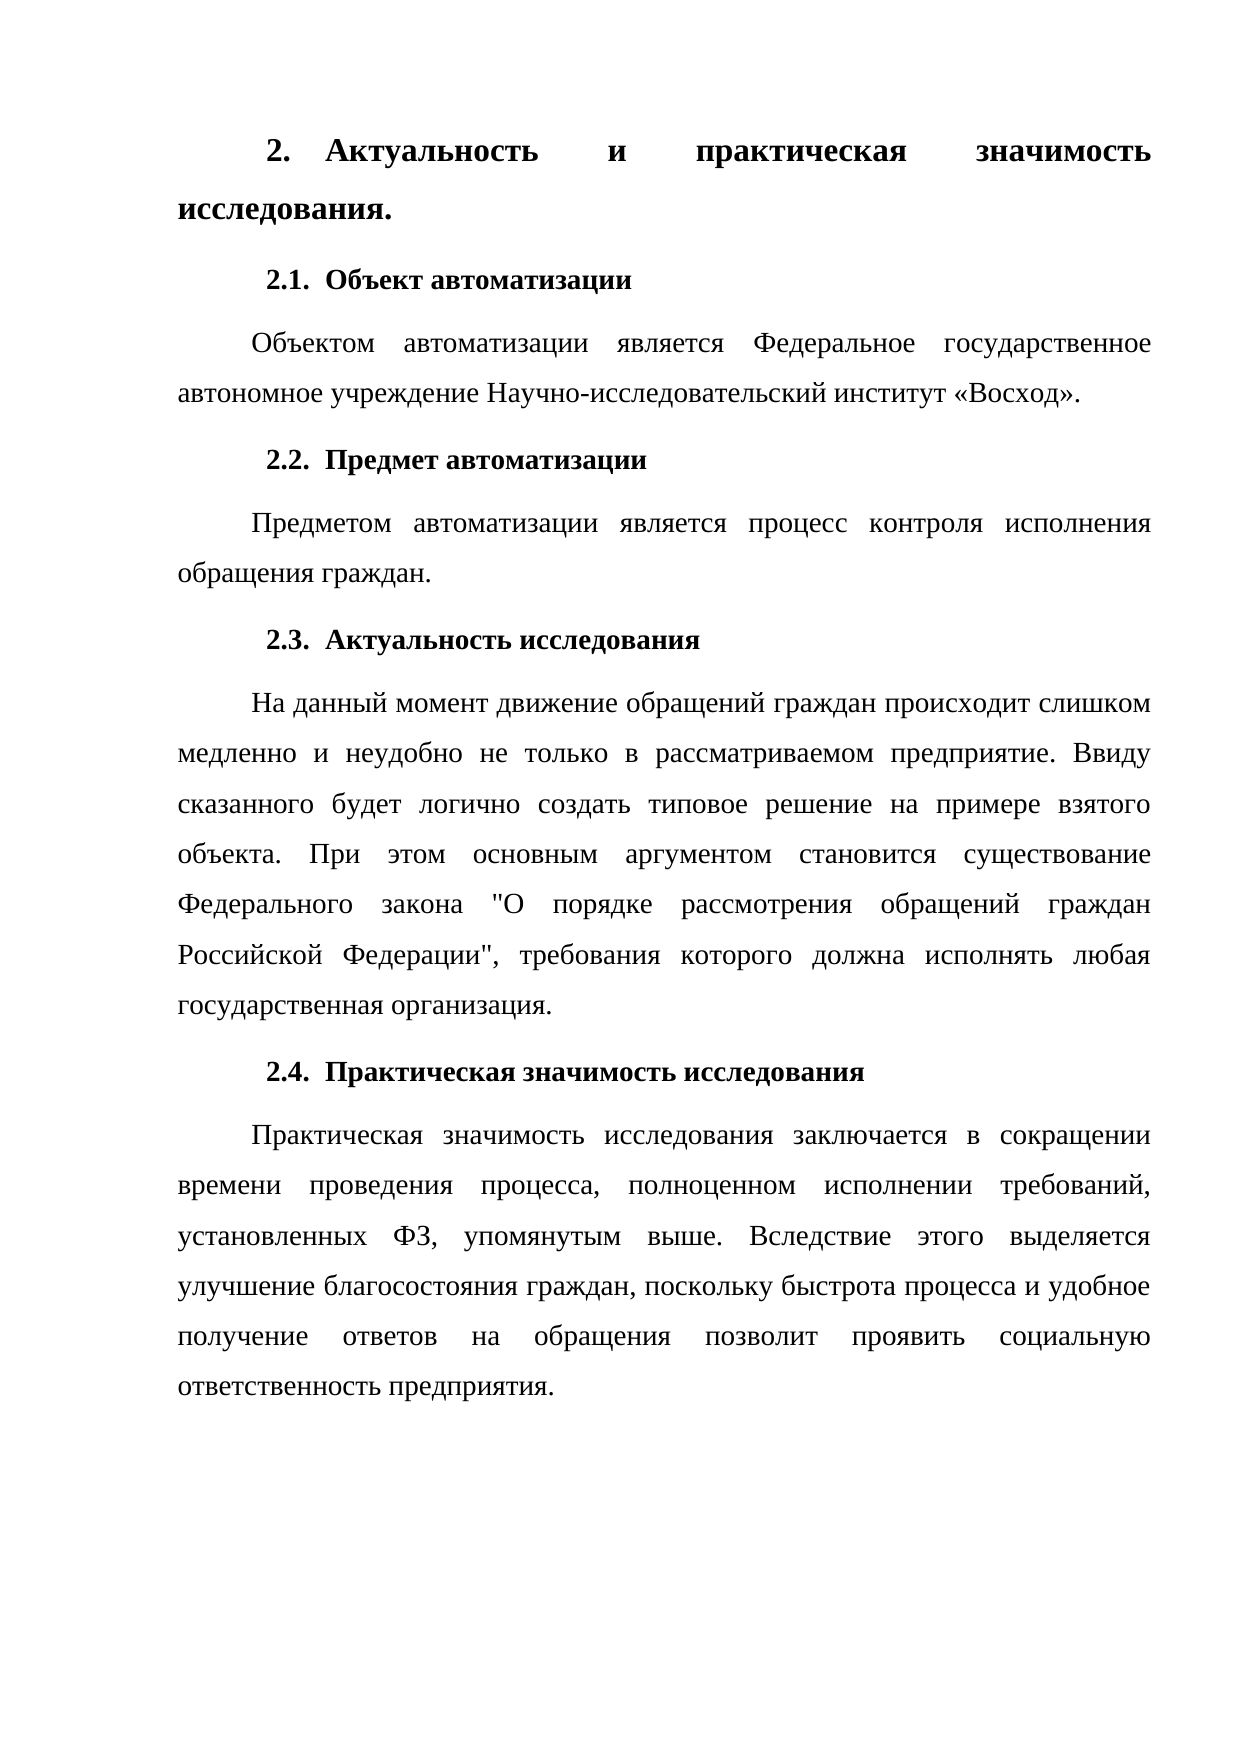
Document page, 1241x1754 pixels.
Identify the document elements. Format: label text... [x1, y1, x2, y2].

text Практическая значимость исследования заключается в сокращении времени проведения процесса, полноценном исполнении требований, установленных ФЗ, упомянутым выше. Вследствие этого выделяется улучшение благосостояния граждан, поскольку быстрота процесса и удобное получение ответов на обращения позволит проявить социальную ответственность предприятия. [177, 1117, 1152, 1402]
text На данный момент движение обращений граждан происходит слишком медленно и неудобно не только в рассматриваемом предприятие. Ввиду сказанного будет логично создать типовое решение на примере взятого объекта. При этом основным аргументом становится существование Федерального закона "О порядке рассмотрения обращений граждан Российской Федерации", требования которого должна исполнять любая государственная организация. [177, 685, 1152, 1021]
subtitle Предмет автоматизации [177, 442, 1152, 476]
subtitle Актуальность и практическая значимость исследования. [177, 131, 1152, 226]
subtitle Практическая значимость исследования [177, 1054, 1152, 1088]
text Предметом автоматизации является процесс контроля исполнения обращения граждан. [177, 505, 1152, 589]
subtitle Актуальность исследования [177, 622, 1152, 656]
subtitle Объект автоматизации [177, 262, 1152, 296]
text Объектом автоматизации является Федеральное государственное автономное учреждение Научно-исследовательский институт «Восход». [177, 325, 1152, 409]
